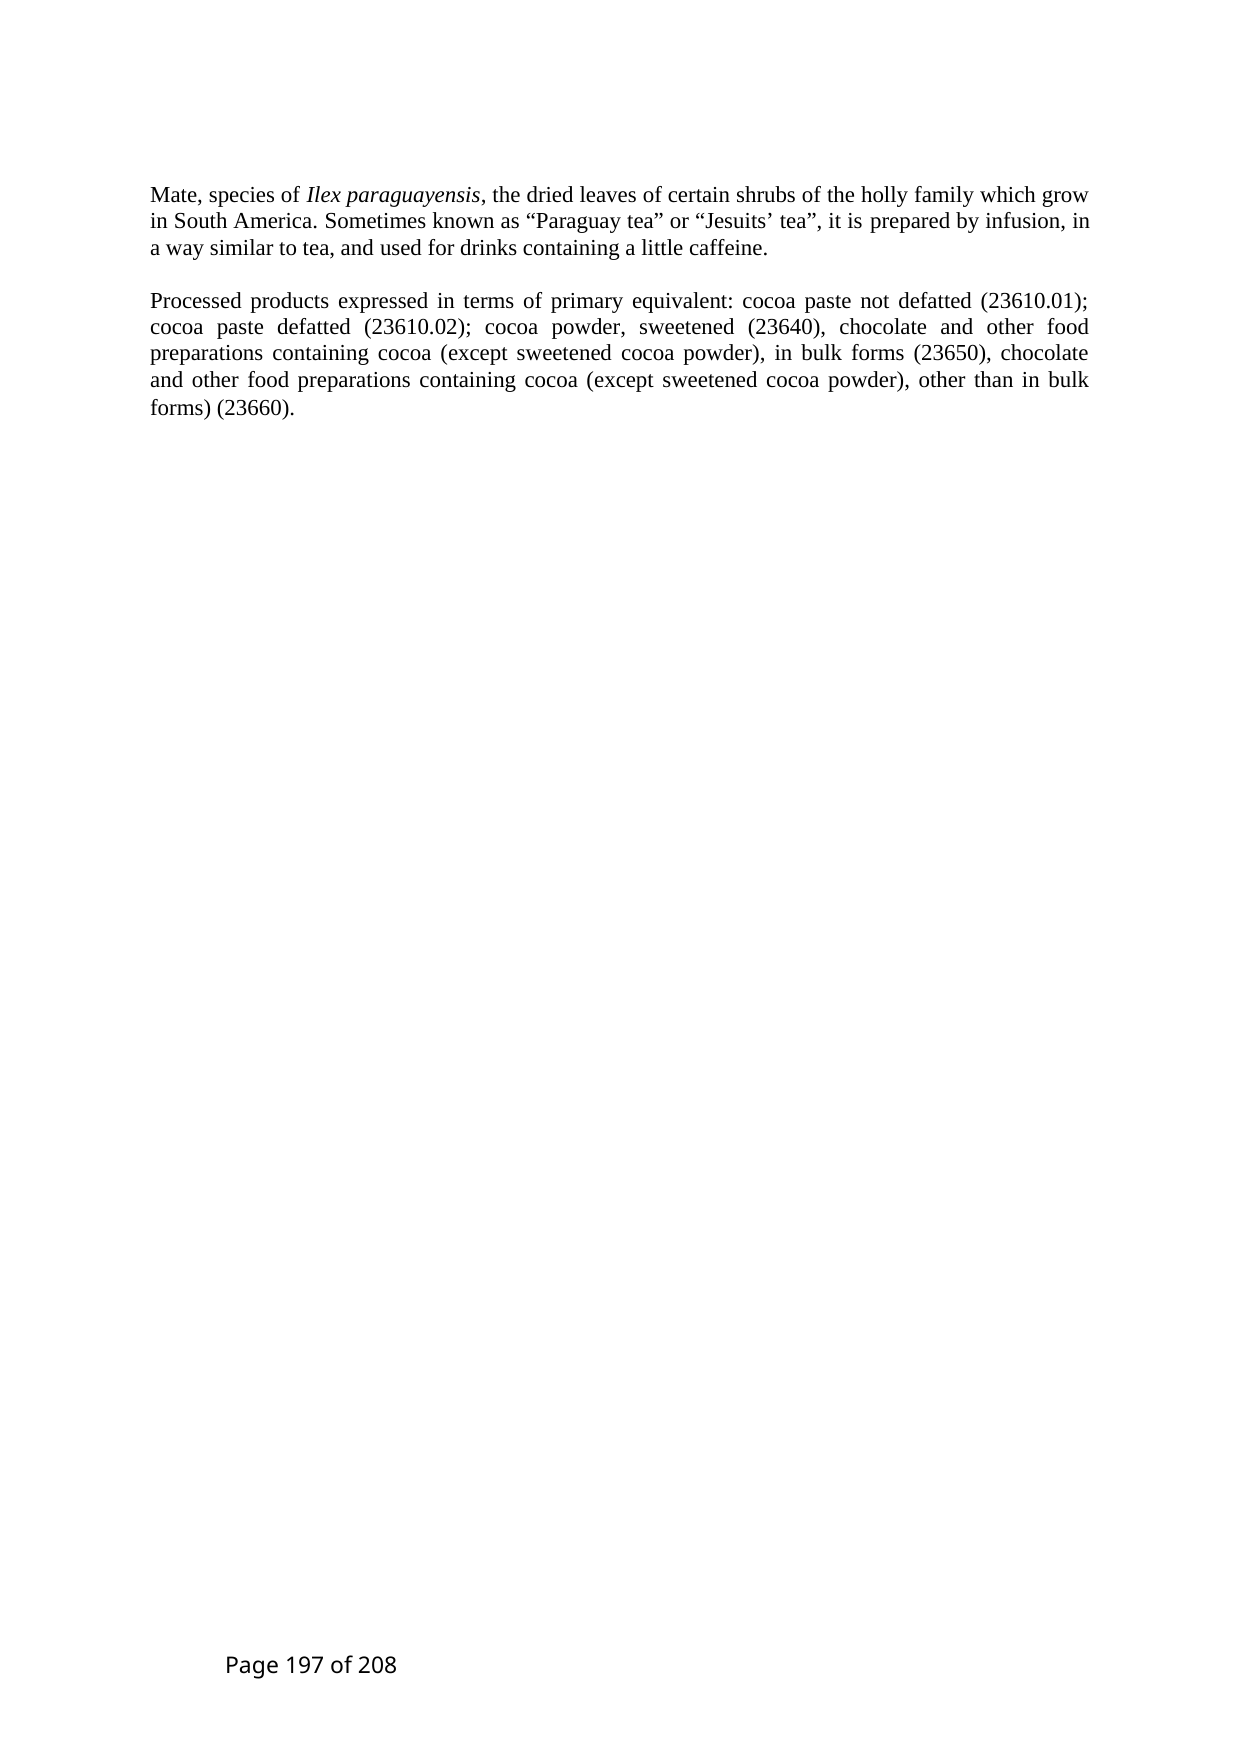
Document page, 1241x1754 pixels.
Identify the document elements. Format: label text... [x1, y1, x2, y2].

text Mate, species of Ilex paraguayensis, the dried leaves of certain shrubs of the holly family which grow in South America. Sometimes known as “Paraguay tea” or “Jesuits’ tea”, it is prepared by infusion, in a way similar to tea, and used for drinks containing a little caffeine. [150, 181, 1090, 260]
